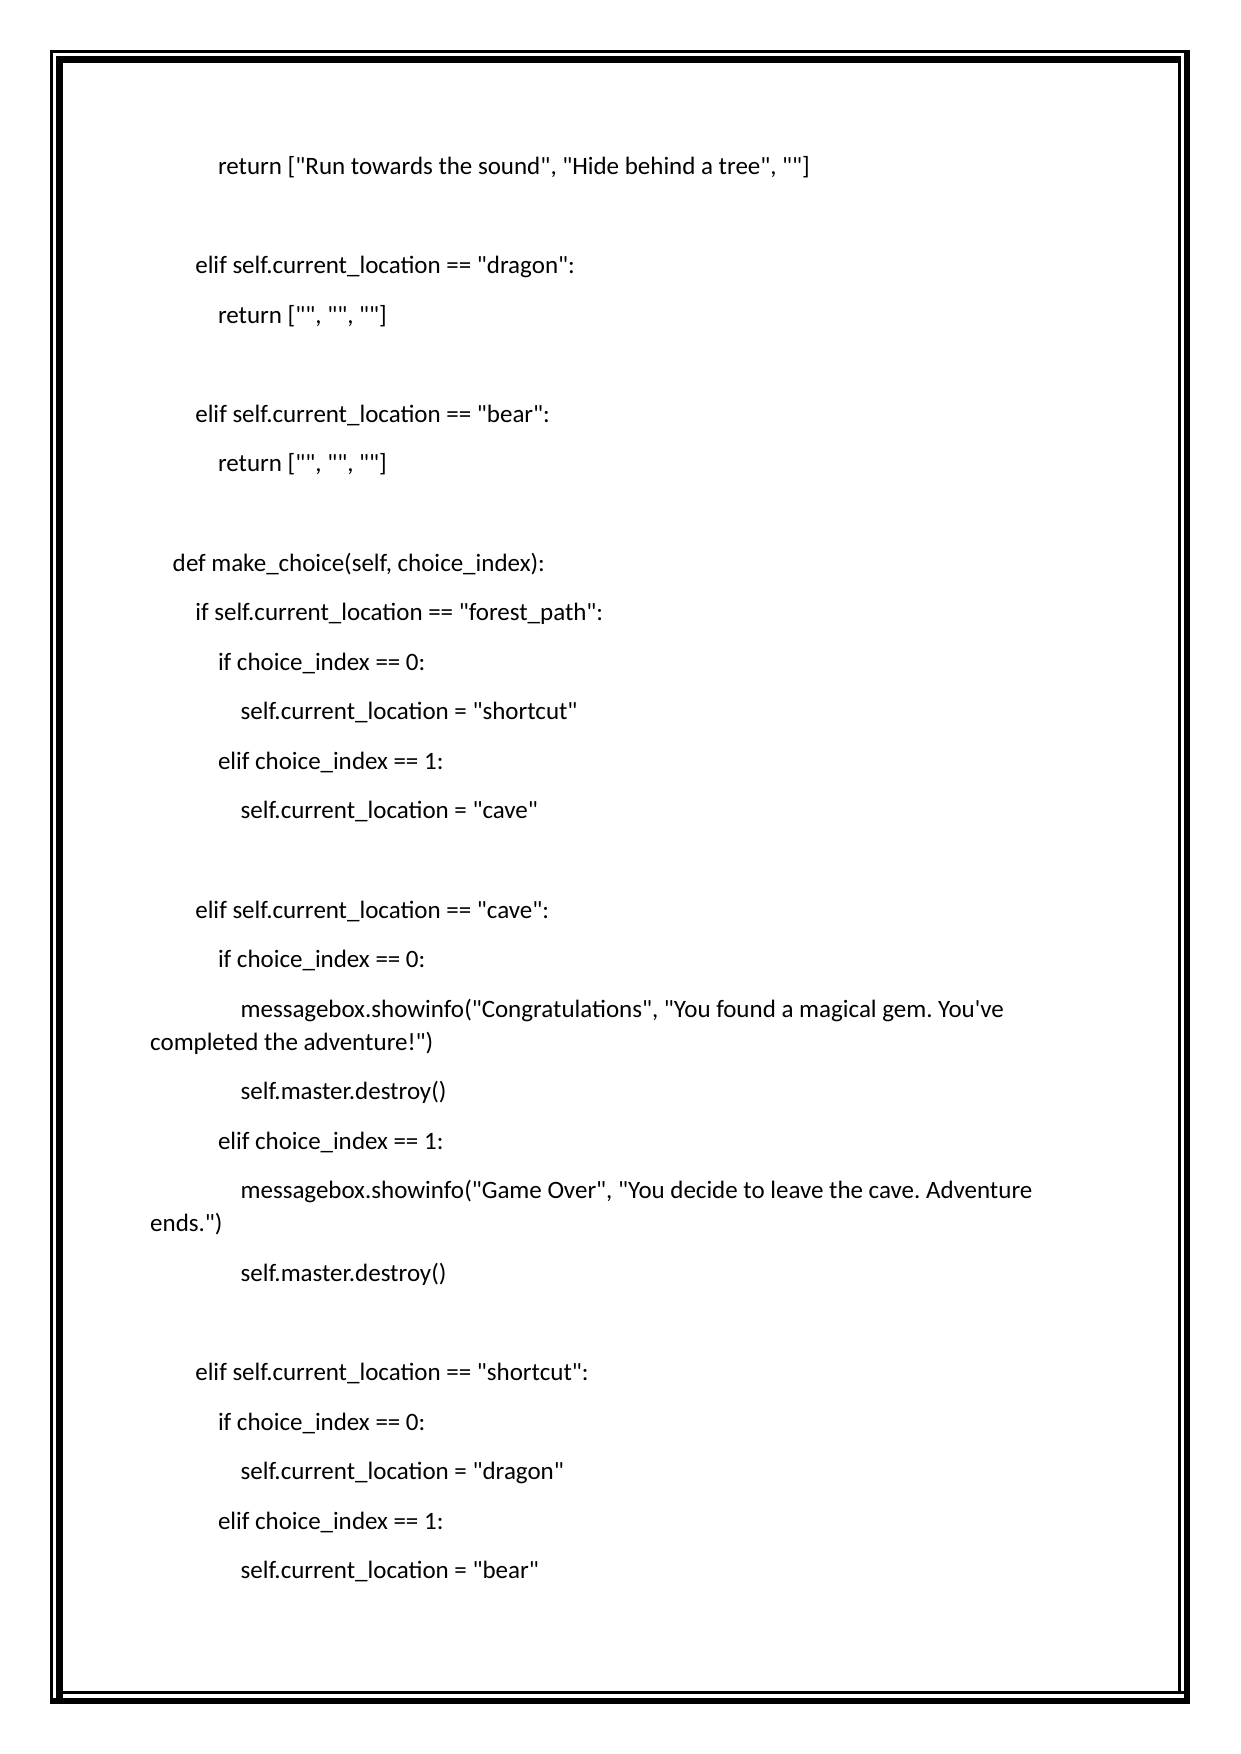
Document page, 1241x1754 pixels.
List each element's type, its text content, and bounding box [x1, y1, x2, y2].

text elif self.current_location == "cave": [150, 894, 1090, 924]
text messagebox.showinfo("Congratulations", "You found a magical gem. You've completed the adventure!") [150, 993, 1090, 1056]
text elif self.current_location == "shortcut": [150, 1356, 1090, 1387]
text return ["", "", ""] [150, 447, 1090, 478]
text return ["Run towards the sound", "Hide behind a tree", ""] [150, 150, 1090, 181]
text def make_choice(self, choice_index): [150, 547, 1090, 577]
text if choice_index == 0: [150, 1406, 1090, 1436]
text elif self.current_location == "dragon": [150, 249, 1090, 280]
text elif choice_index == 1: [150, 745, 1090, 776]
text self.current_location = "shortcut" [150, 695, 1090, 726]
text self.master.destroy() [150, 1075, 1090, 1106]
text self.current_location = "bear" [150, 1554, 1090, 1585]
text self.current_location = "cave" [150, 794, 1090, 825]
text if choice_index == 0: [150, 646, 1090, 676]
text messagebox.showinfo("Game Over", "You decide to leave the cave. Adventure ends.") [150, 1174, 1090, 1238]
text if choice_index == 0: [150, 943, 1090, 974]
text elif choice_index == 1: [150, 1505, 1090, 1536]
text return ["", "", ""] [150, 299, 1090, 329]
text elif choice_index == 1: [150, 1125, 1090, 1156]
text elif self.current_location == "bear": [150, 398, 1090, 428]
text if self.current_location == "forest_path": [150, 596, 1090, 627]
text self.current_location = "dragon" [150, 1455, 1090, 1486]
text self.master.destroy() [150, 1257, 1090, 1288]
